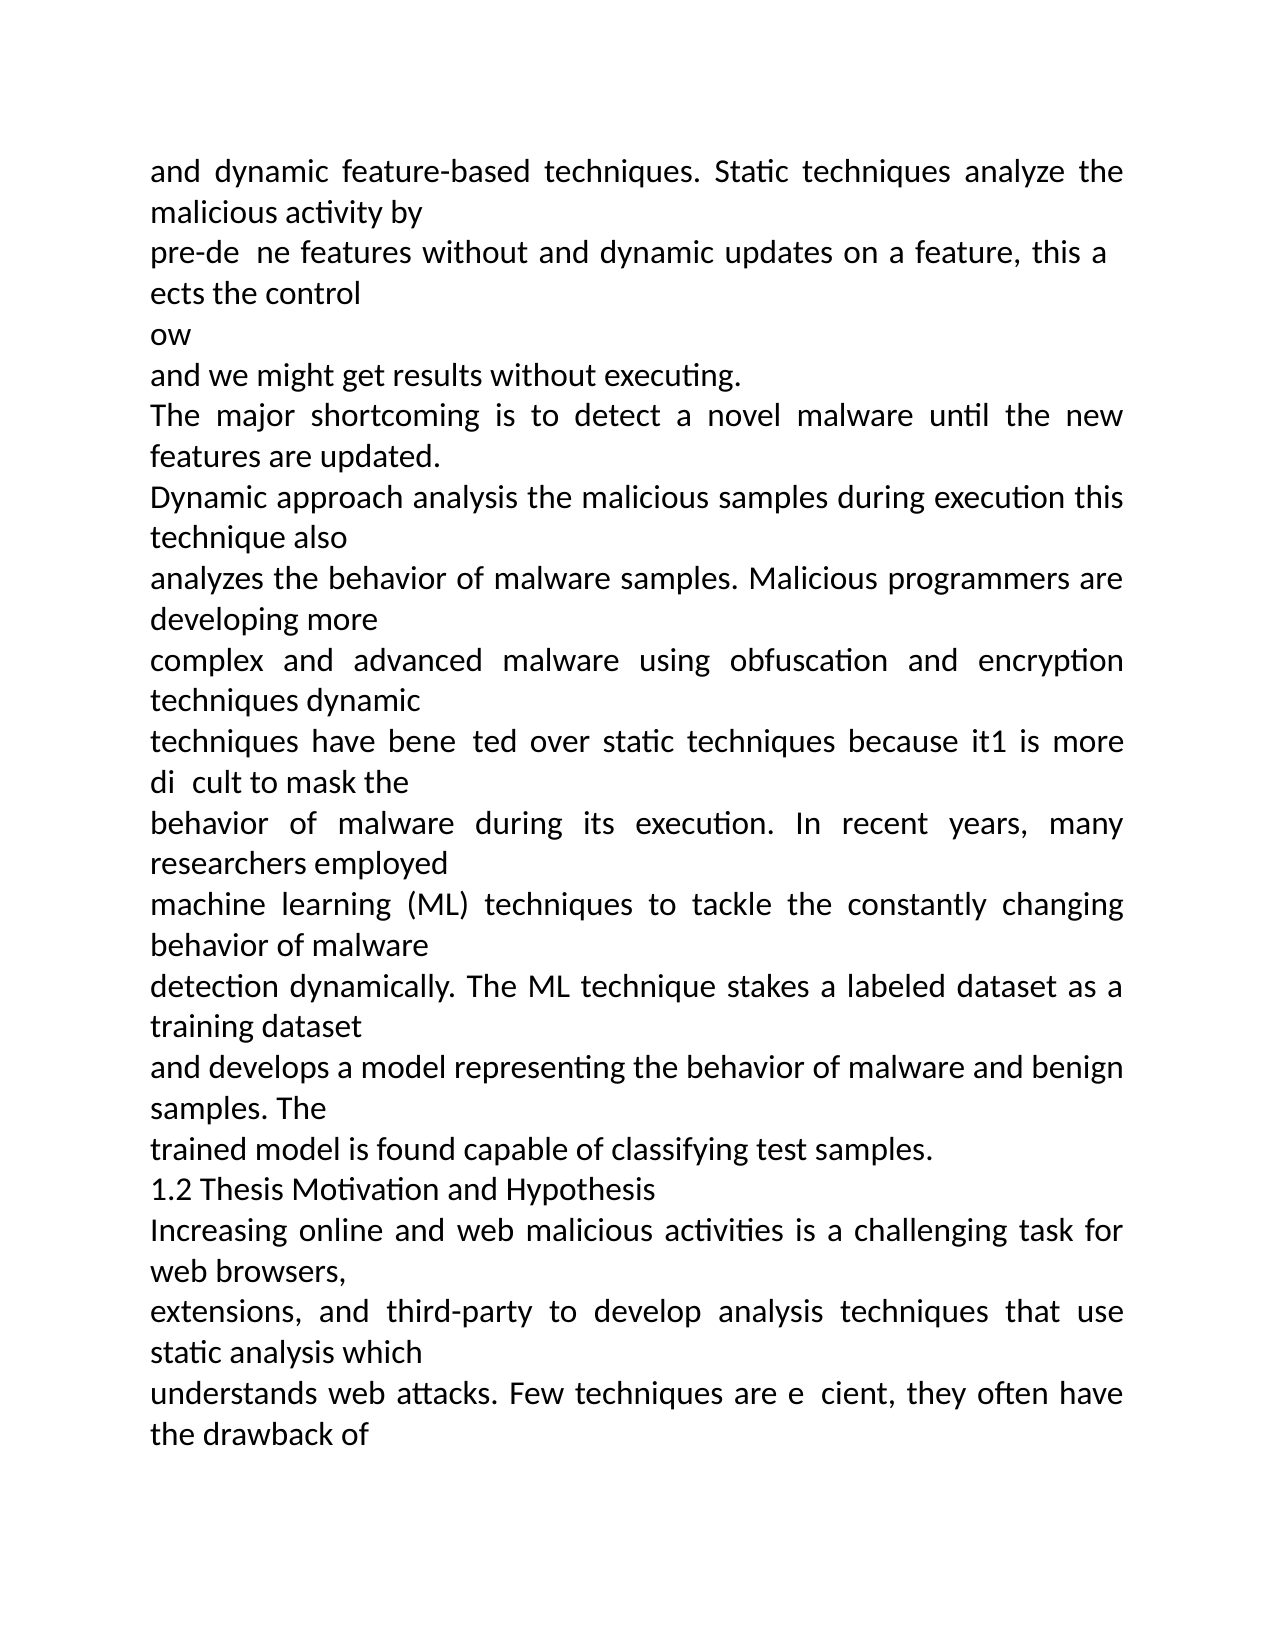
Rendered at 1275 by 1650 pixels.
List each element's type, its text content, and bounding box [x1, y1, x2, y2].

text behavior of malware during its execution. In recent years, many researchers employed [150, 802, 1125, 883]
text pre-de ne features without and dynamic updates on a feature, this a ects the control [150, 231, 1125, 313]
text and develops a model representing the behavior of malware and benign samples. The [150, 1046, 1125, 1127]
text trained model is found capable of classifying test samples. [150, 1127, 1125, 1168]
text machine learning (ML) techniques to tackle the constantly changing behavior of malware [150, 883, 1125, 964]
text The major shortcoming is to detect a novel malware until the new features are updated. [150, 394, 1125, 476]
text and dynamic feature-based techniques. Static techniques analyze the malicious activity by [150, 150, 1125, 231]
text complex and advanced malware using obfuscation and encryption techniques dynamic [150, 639, 1125, 720]
text Increasing online and web malicious activities is a challenging task for web browsers, [150, 1209, 1125, 1290]
text techniques have bene ted over static techniques because it1 is more di cult to mask the [150, 720, 1125, 802]
text extensions, and third-party to develop analysis techniques that use static analysis which [150, 1290, 1125, 1372]
text 1.2 Thesis Motivation and Hypothesis [150, 1168, 1125, 1209]
text Dynamic approach analysis the malicious samples during execution this technique also [150, 476, 1125, 557]
text and we might get results without executing. [150, 354, 1125, 394]
text detection dynamically. The ML technique stakes a labeled dataset as a training dataset [150, 964, 1125, 1046]
text analyzes the behavior of malware samples. Malicious programmers are developing more [150, 557, 1125, 639]
text ow [150, 313, 1125, 354]
text understands web attacks. Few techniques are e cient, they often have the drawback of [150, 1372, 1125, 1453]
